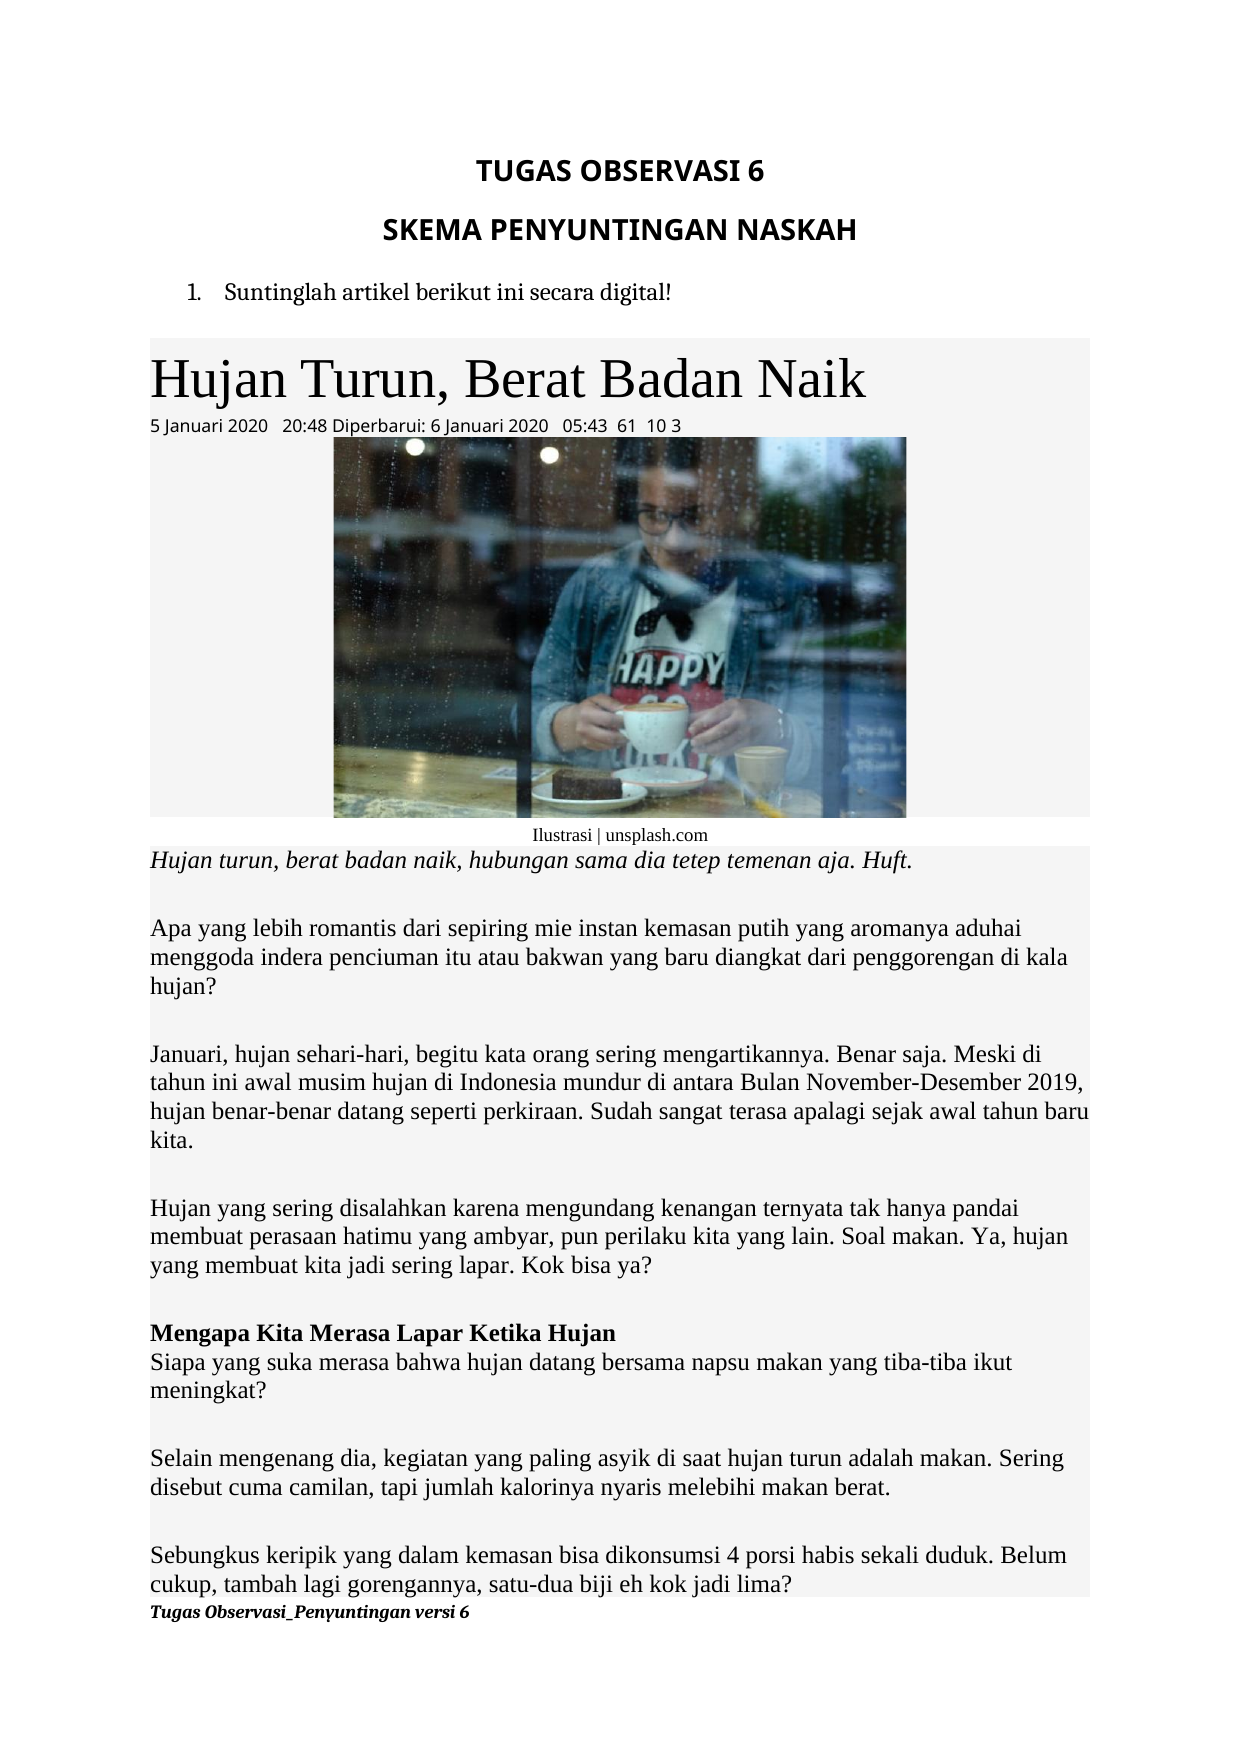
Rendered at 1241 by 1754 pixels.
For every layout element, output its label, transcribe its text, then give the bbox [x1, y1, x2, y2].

text Apa yang lebih romantis dari sepiring mie instan kemasan putih yang aromanya aduhai menggoda indera penciuman itu atau bakwan yang baru diangkat dari penggorengan di kala hujan? [150, 913, 1090, 999]
text Hujan Turun, Berat Badan Naik [150, 338, 1090, 410]
text Hujan yang sering disalahkan karena mengundang kenangan ternyata tak hanya pandai membuat perasaan hatimu yang ambyar, pun perilaku kita yang lain. Soal makan. Ya, hujan yang membuat kita jadi sering lapar. Kok bisa ya? [150, 1193, 1090, 1279]
text Hujan turun, berat badan naik, hubungan sama dia tetep temenan aja. Huft. [150, 846, 1090, 874]
text Januari, hujan sehari-hari, begitu kata orang sering mengartikannya. Benar saja. Meski di tahun ini awal musim hujan di Indonesia mundur di antara Bulan November-Desember 2019, hujan benar-benar datang seperti perkiraan. Sudah sangat terasa apalagi sejak awal tahun baru kita. [150, 1039, 1090, 1154]
text 5 Januari 2020 20:48 Diperbarui: 6 Januari 2020 05:43 61 10 3 [150, 410, 1090, 438]
list Suntinglah artikel berikut ini secara digital! [187, 278, 1090, 307]
text Selain mengenang dia, kegiatan yang paling asyik di saat hujan turun adalah makan. Sering disebut cuma camilan, tapi jumlah kalorinya nyaris melebihi makan berat. [150, 1443, 1090, 1501]
picture [333, 437, 907, 818]
text TUGAS OBSERVASI 6 [150, 150, 1090, 190]
text Mengapa Kita Merasa Lapar Ketika Hujan Siapa yang suka merasa bahwa hujan datang bersama napsu makan yang tiba-tiba ikut meningkat? [150, 1318, 1090, 1404]
text Ilustrasi | unsplash.com [150, 817, 1090, 846]
text Sebungkus keripik yang dalam kemasan bisa dikonsumsi 4 porsi habis sekali duduk. Belum cukup, tambah lagi gorengannya, satu-dua biji eh kok jadi lima? [150, 1540, 1090, 1597]
text SKEMA PENYUNTINGAN NASKAH [150, 209, 1090, 249]
